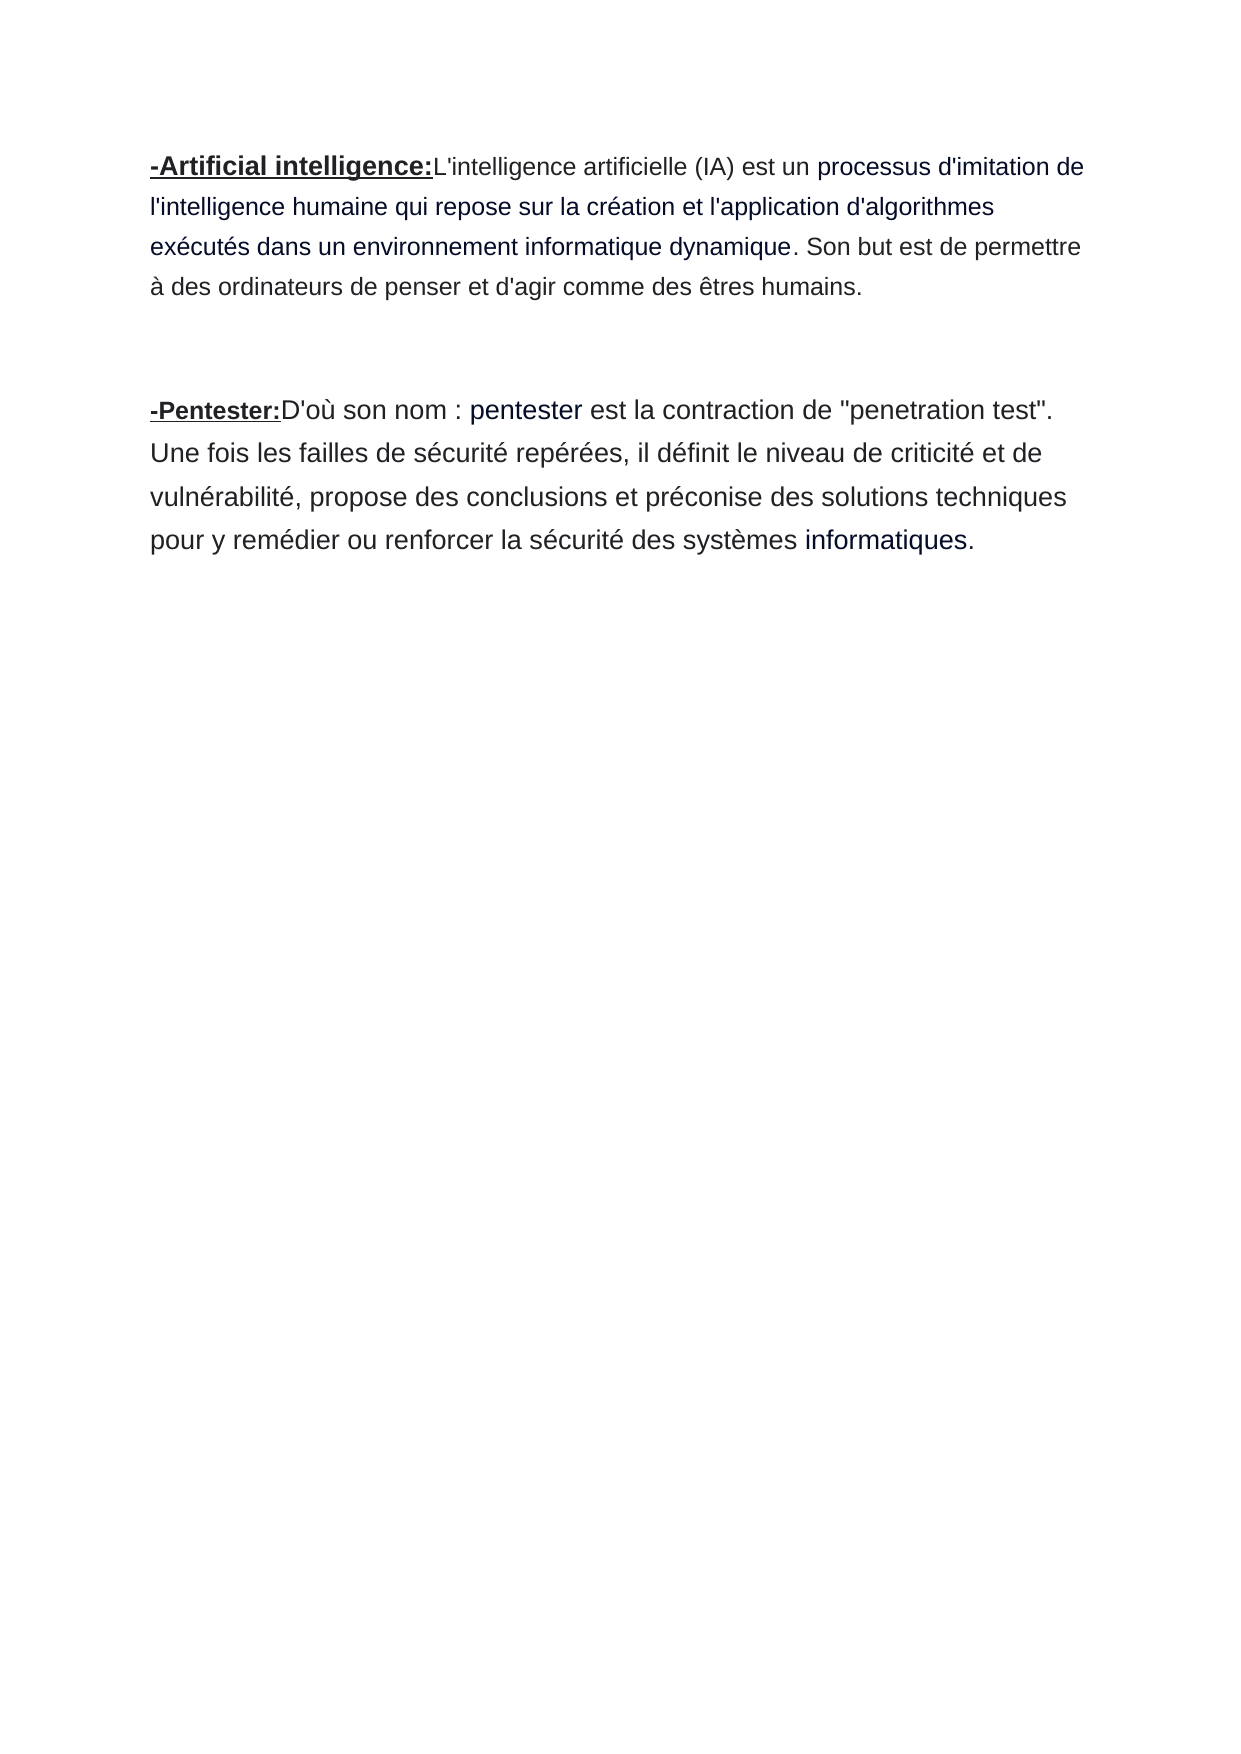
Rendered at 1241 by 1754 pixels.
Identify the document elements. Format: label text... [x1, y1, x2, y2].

text -Artificial intelligence:L'intelligence artificielle (IA) est un processus d'imitation de l'intelligence humaine qui repose sur la création et l'application d'algorithmes exécutés dans un environnement informatique dynamique. Son but est de permettre à des ordinateurs de penser et d'agir comme des êtres humains. [150, 150, 1090, 301]
text -Pentester:D'où son nom : pentester est la contraction de "penetration test". Une fois les failles de sécurité repérées, il définit le niveau de criticité et de vulnérabilité, propose des conclusions et préconise des solutions techniques pour y remédier ou renforcer la sécurité des systèmes informatiques. [150, 394, 1090, 555]
